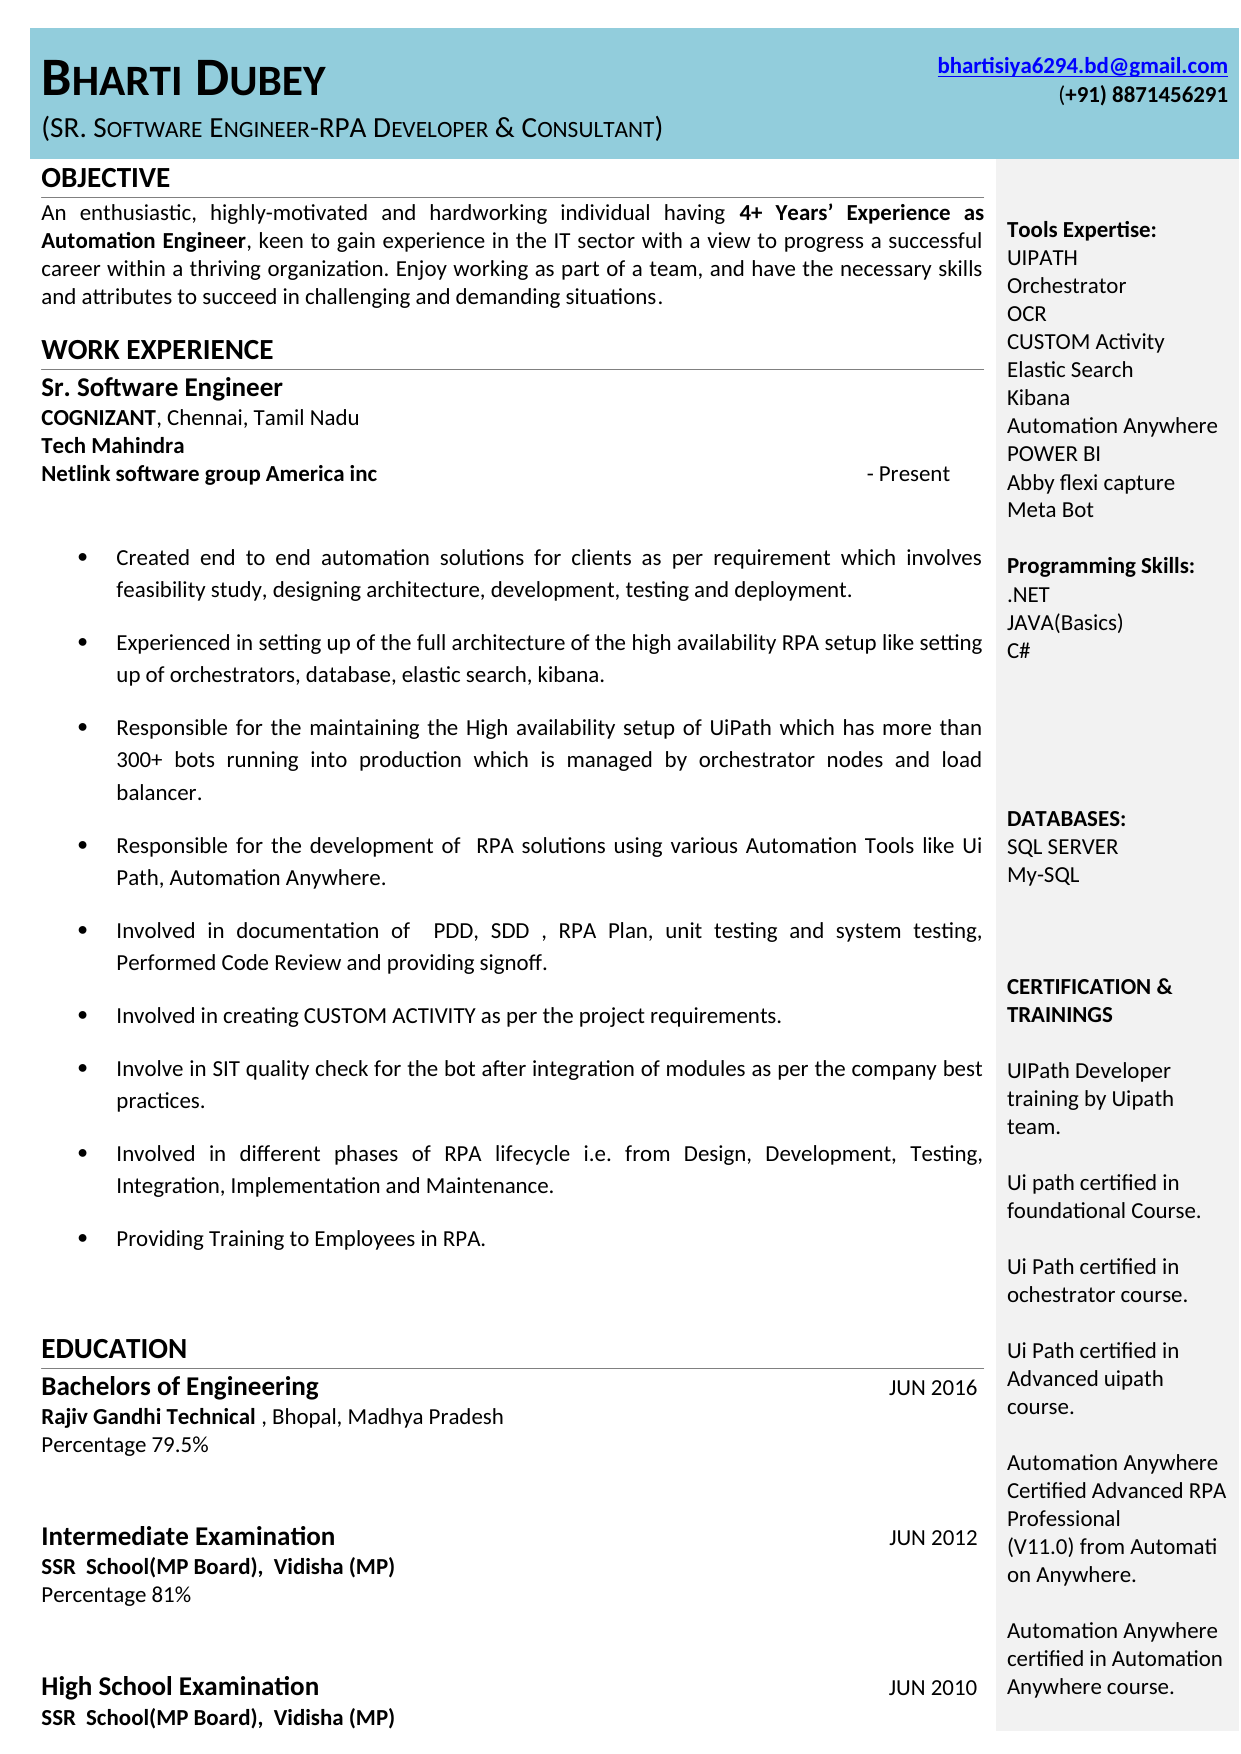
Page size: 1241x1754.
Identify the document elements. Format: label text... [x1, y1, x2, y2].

table_header bhartisiya6294.bd@gmail.com (+91) 8871456291 [716, 28, 1239, 159]
table_header Bharti Dubey (SR. Software Engineer-RPA Developer & Consultant) [30, 28, 716, 159]
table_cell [996, 159, 1239, 1731]
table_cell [30, 159, 996, 1731]
